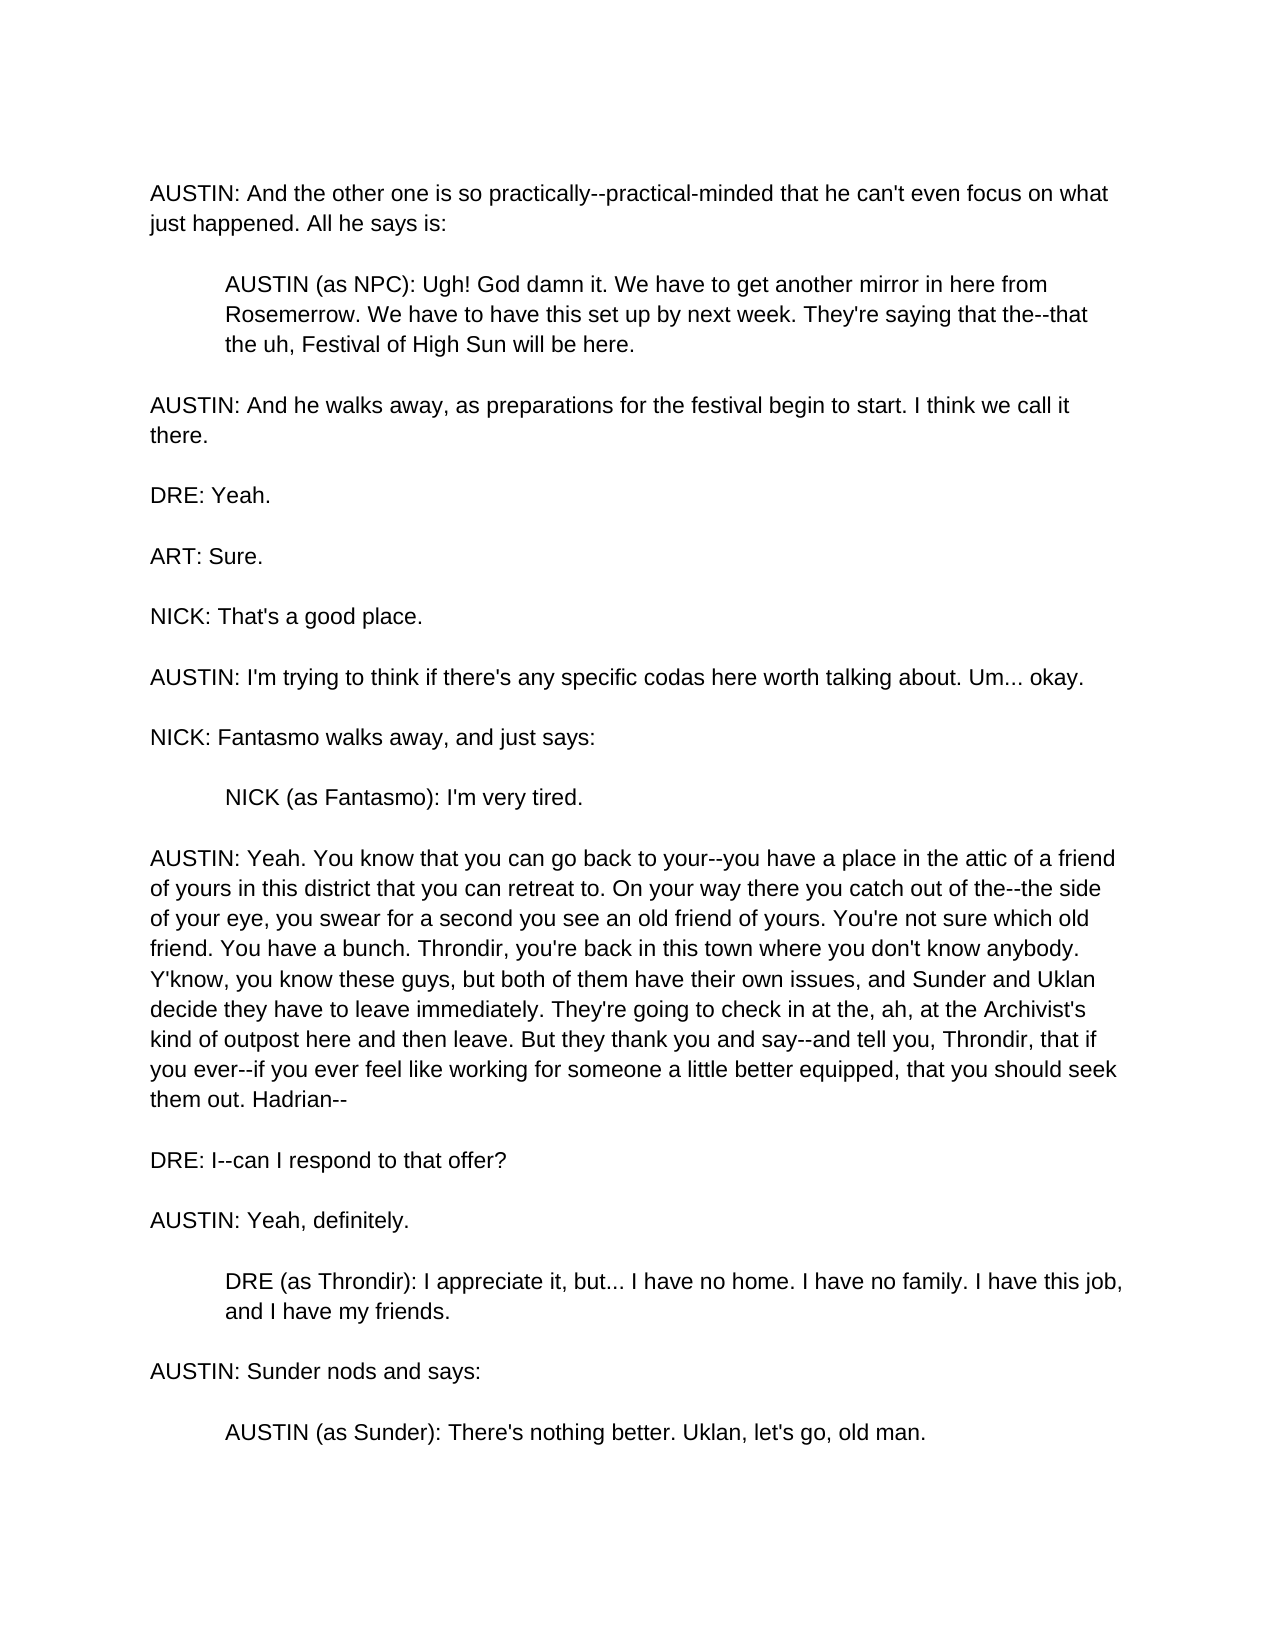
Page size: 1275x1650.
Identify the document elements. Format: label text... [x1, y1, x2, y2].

text AUSTIN: And he walks away, as preparations for the festival begin to start. I think we call it there. DRE: Yeah. ART: Sure. NICK: That's a good place. AUSTIN: I'm trying to think if there's any specific codas here worth talking about. Um... okay. NICK: Fantasmo walks away, and just says: [150, 392, 1125, 750]
text AUSTIN: And the other one is so practically--practical-minded that he can't even focus on what just happened. All he says is: [150, 180, 1125, 237]
text AUSTIN (as Sunder): There's nothing better. Uklan, let's go, old man. [150, 1419, 1125, 1445]
text NICK (as Fantasmo): I'm very tired. [150, 784, 1125, 811]
text DRE (as Throndir): I appreciate it, but... I have no home. I have no family. I have this job, and I have my friends. [225, 1268, 1125, 1324]
text AUSTIN: Yeah. You know that you can go back to your--you have a place in the attic of a friend of yours in this district that you can retreat to. On your way there you catch out of the--the side of your eye, you swear for a second you see an old friend of yours. You're not sure which old friend. You have a bunch. Throndir, you're back in this town where you don't know anybody. Y'know, you know these guys, but both of them have their own issues, and Sunder and Uklan decide they have to leave immediately. They're going to check in at the, ah, at the Archivist's kind of outpost here and then leave. But they thank you and say--and tell you, Throndir, that if you ever--if you ever feel like working for someone a little better equipped, that you should seek them out. Hadrian-- DRE: I--can I respond to that offer? AUSTIN: Yeah, definitely. [150, 845, 1125, 1234]
text AUSTIN (as NPC): Ugh! God damn it. We have to get another mirror in here from Rosemerrow. We have to have this set up by next week. They're saying that the--that the uh, Festival of High Sun will be here. [225, 271, 1125, 358]
text AUSTIN: Sunder nods and says: [150, 1358, 1125, 1385]
